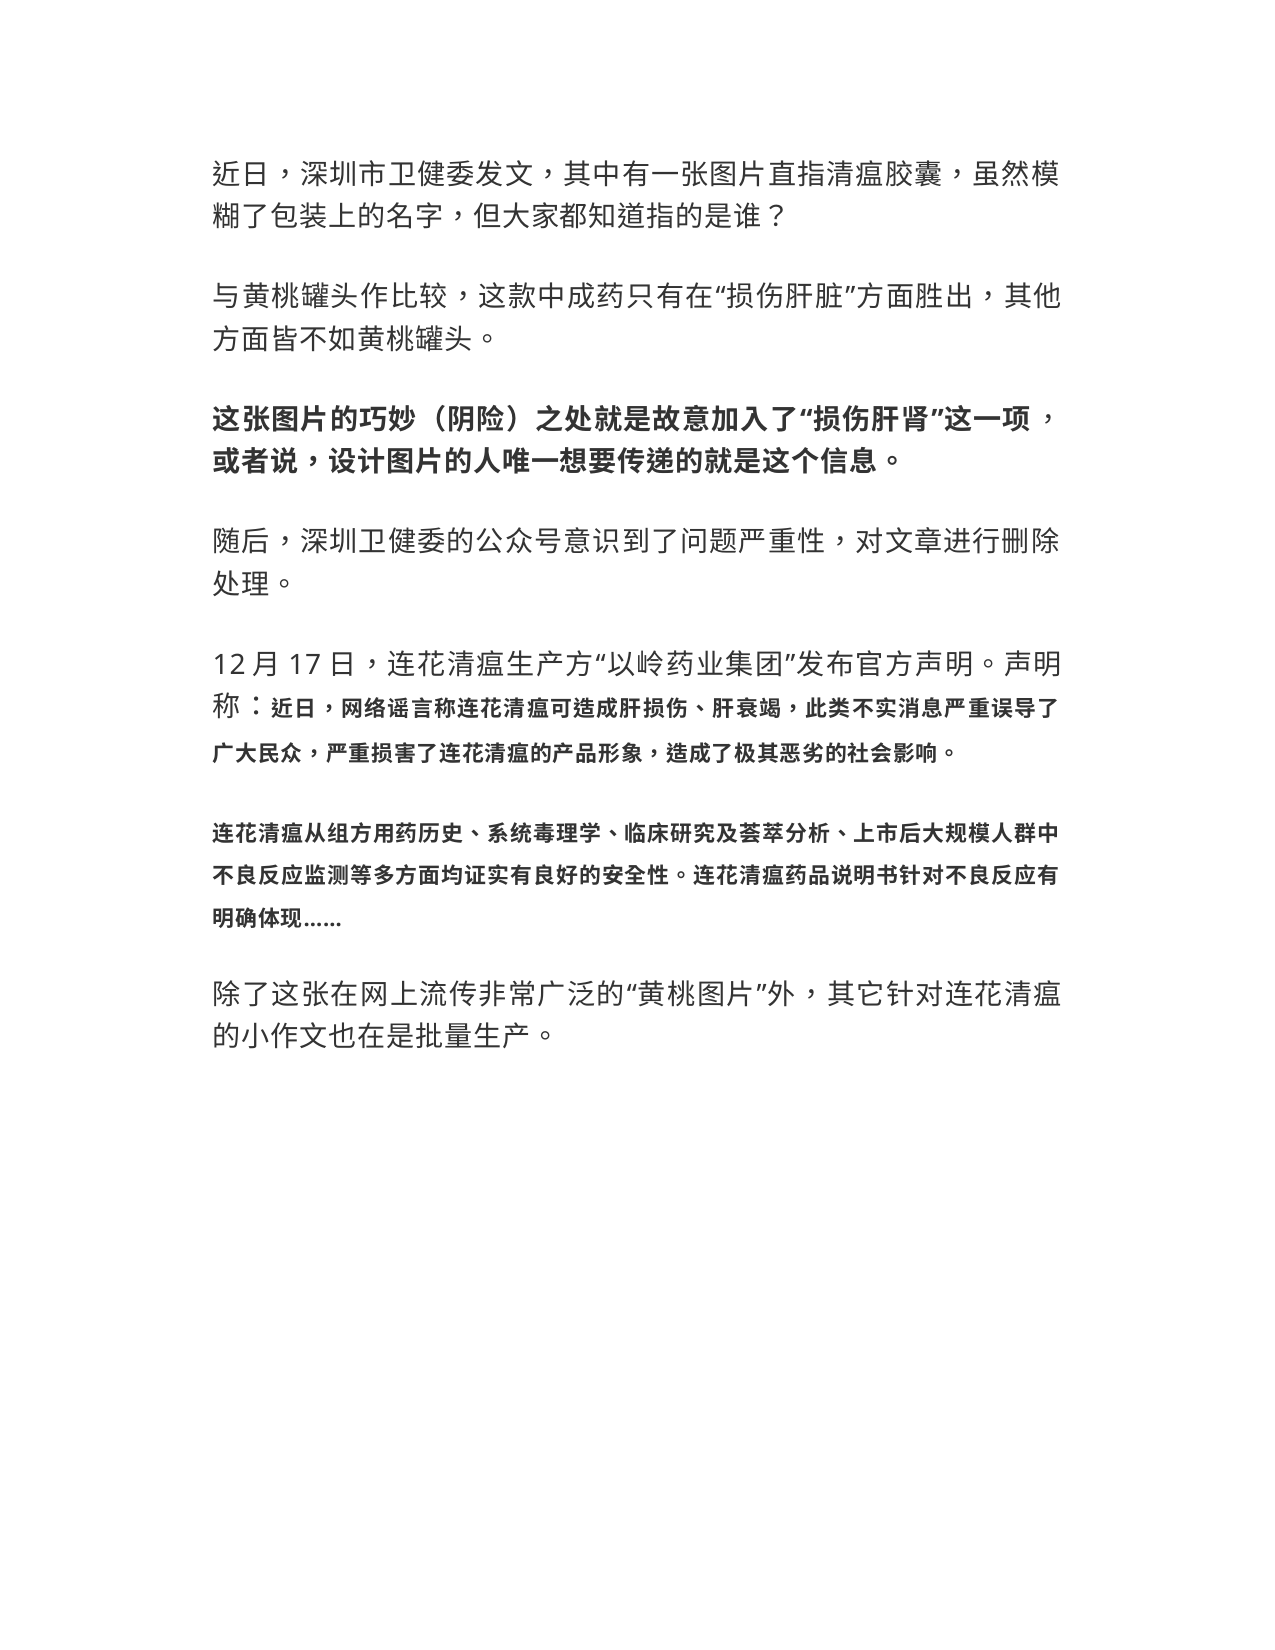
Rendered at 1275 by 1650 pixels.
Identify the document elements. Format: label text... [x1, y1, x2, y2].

text 近日，深圳市卫健委发文，其中有一张图片直指清瘟胶囊，虽然模糊了包装上的名字，但大家都知道指的是谁？ [212, 150, 1062, 235]
text 与黄桃罐头作比较，这款中成药只有在“损伤肝脏”方面胜出，其他方面皆不如黄桃罐头。 [212, 272, 1062, 357]
text 除了这张在网上流传非常广泛的“黄桃图片”外，其它针对连花清瘟的小作文也在是批量生产。 [212, 970, 1062, 1055]
text 这张图片的巧妙（阴险）之处就是故意加入了“损伤肝肾”这一项，或者说，设计图片的人唯一想要传递的就是这个信息。 [212, 395, 1062, 480]
text 连花清瘟从组方用药历史、系统毒理学、临床研究及荟萃分析、上市后大规模人群中不良反应监测等多方面均证实有良好的安全性。连花清瘟药品说明书针对不良反应有明确体现…… [212, 805, 1062, 932]
text 12月17日，连花清瘟生产方“以岭药业集团”发布官方声明。声明称：近日，网络谣言称连花清瘟可造成肝损伤、肝衰竭，此类不实消息严重误导了广大民众，严重损害了连花清瘟的产品形象，造成了极其恶劣的社会影响。 [212, 640, 1062, 767]
text 随后，深圳卫健委的公众号意识到了问题严重性，对文章进行删除处理。 [212, 517, 1062, 602]
